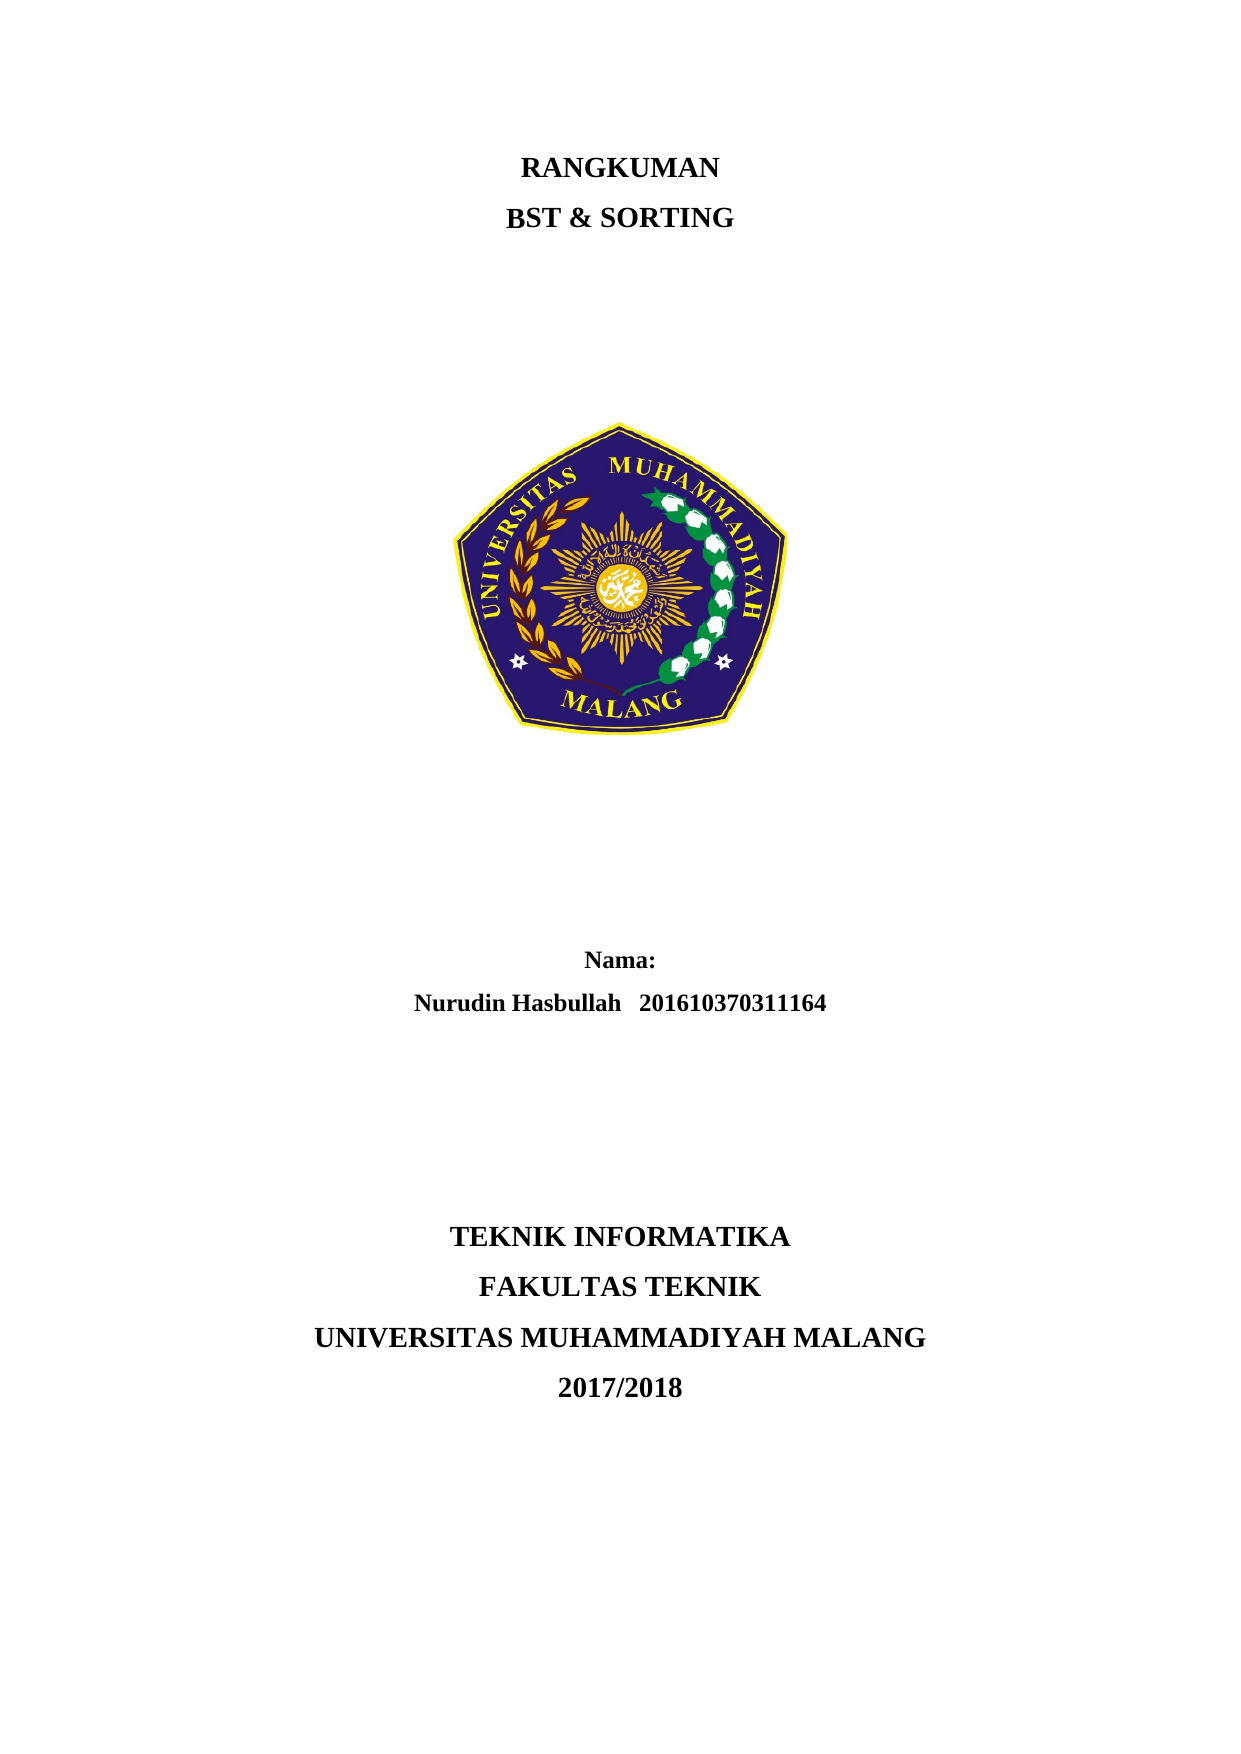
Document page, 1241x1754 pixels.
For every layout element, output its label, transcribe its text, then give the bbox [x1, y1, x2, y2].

picture [453, 422, 788, 735]
text 2017/2018 [150, 1370, 1090, 1404]
text BST & SORTING [150, 200, 1090, 235]
text RANGKUMAN [150, 150, 1090, 183]
text UNIVERSITAS MUHAMMADIYAH MALANG [150, 1320, 1090, 1353]
text Nama: [150, 945, 1090, 974]
text TEKNIK INFORMATIKA [150, 1219, 1090, 1253]
text Nurudin Hasbullah 201610370311164 [150, 988, 1090, 1017]
text FAKULTAS TEKNIK [150, 1269, 1090, 1303]
